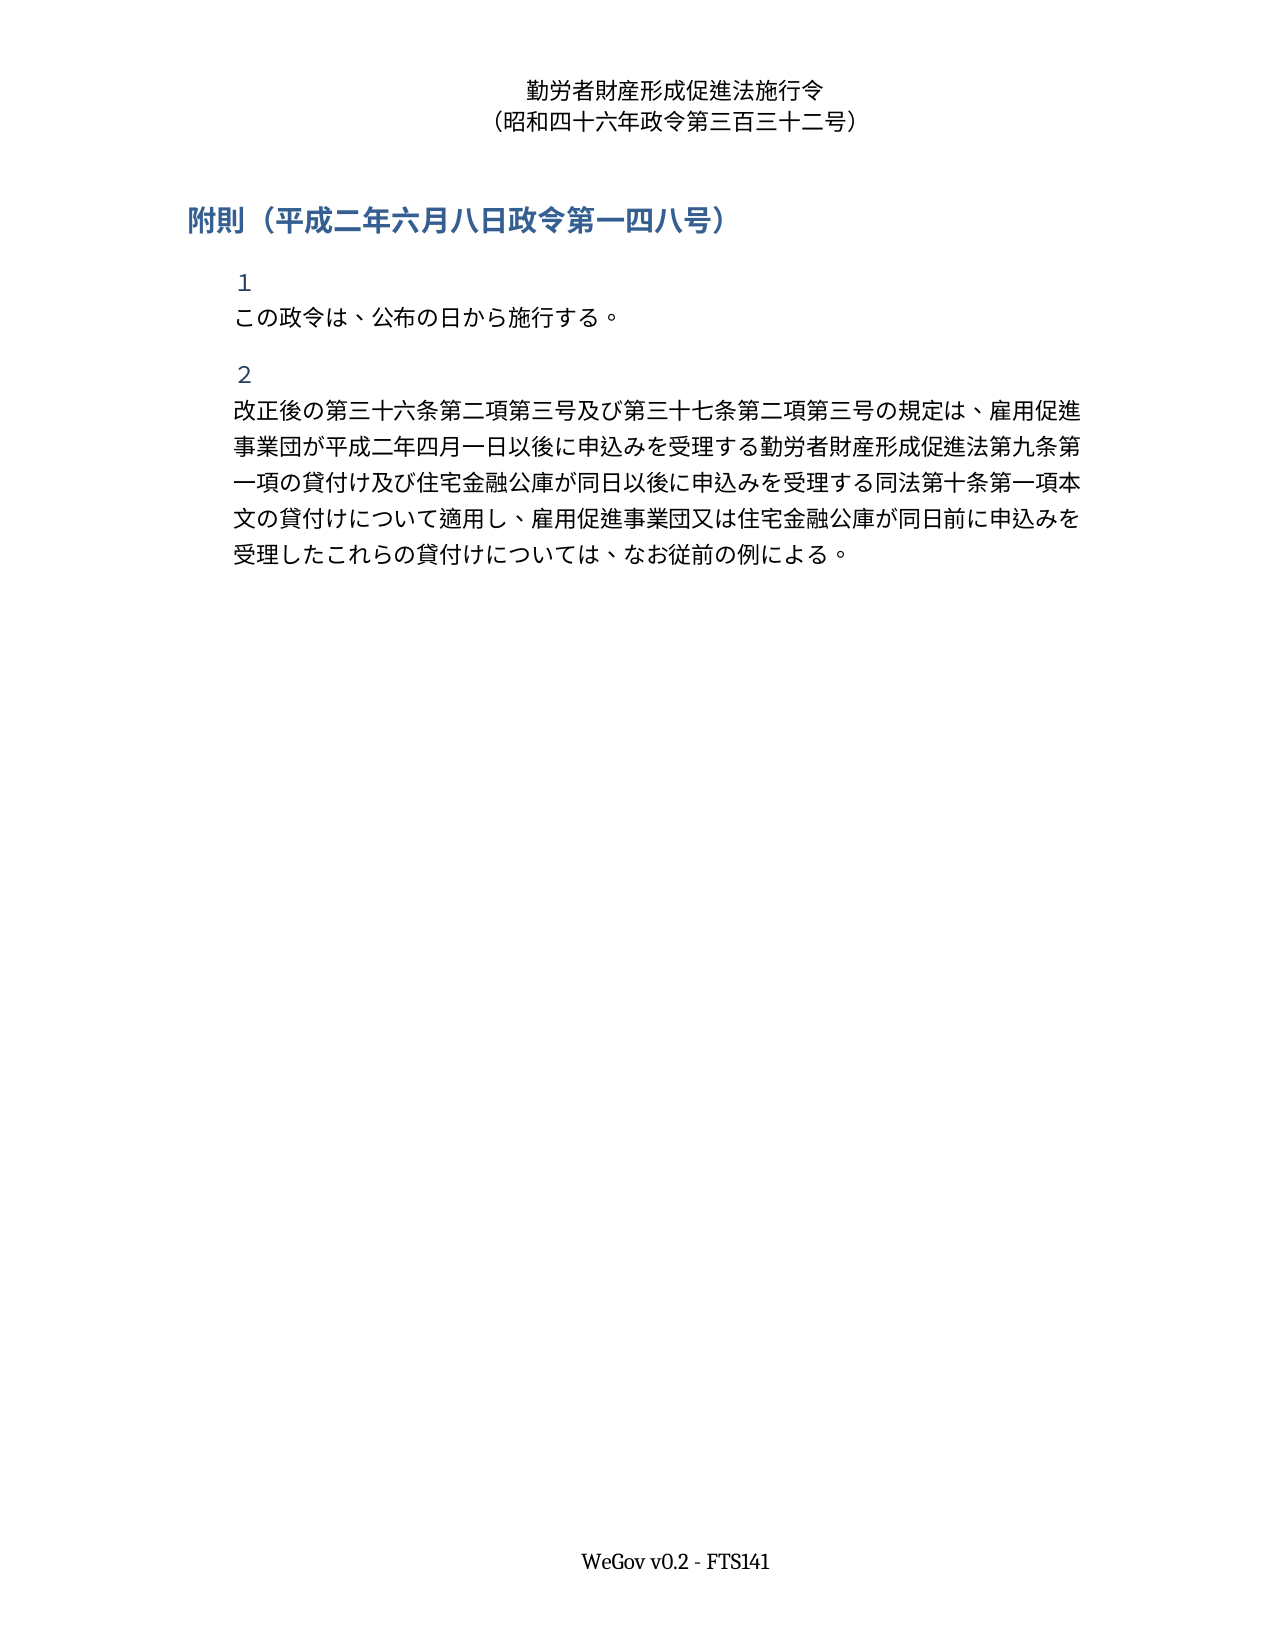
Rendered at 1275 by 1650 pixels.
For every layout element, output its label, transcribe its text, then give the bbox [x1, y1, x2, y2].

subtitle 附則（平成二年六月八日政令第一四八号） [187, 200, 1087, 240]
text 改正後の第三十六条第二項第三号及び第三十七条第二項第三号の規定は、雇用促進事業団が平成二年四月一日以後に申込みを受理する勤労者財産形成促進法第九条第一項の貸付け及び住宅金融公庫が同日以後に申込みを受理する同法第十条第一項本文の貸付けについて適用し、雇用促進事業団又は住宅金融公庫が同日前に申込みを受理したこれらの貸付けについては、なお従前の例による。 [233, 395, 1087, 570]
text この政令は、公布の日から施行する。 [233, 302, 1087, 334]
subtitle １ [233, 266, 1087, 298]
subtitle ２ [233, 359, 1087, 390]
